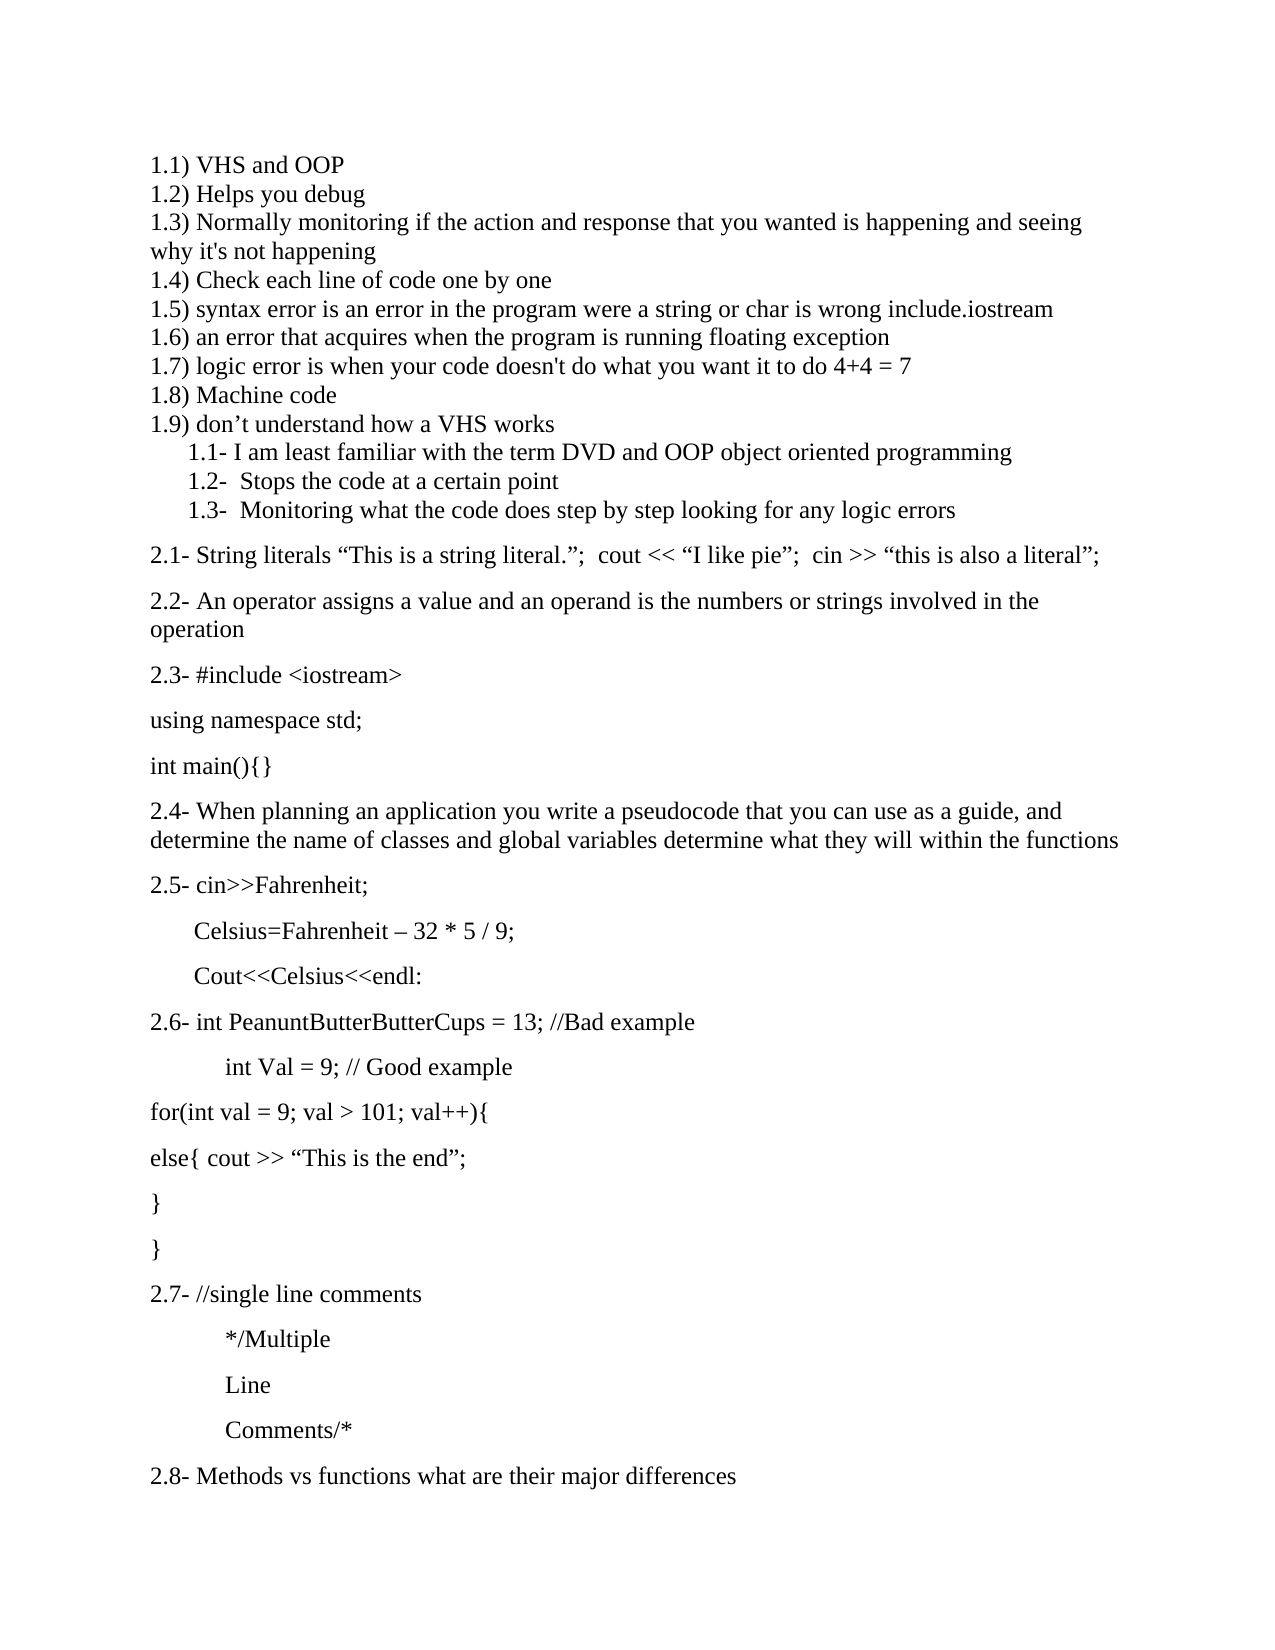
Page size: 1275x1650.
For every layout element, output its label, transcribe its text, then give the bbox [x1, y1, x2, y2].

text 1.4) Check each line of code one by one [150, 265, 1125, 294]
text else{ cout >> “This is the end”; [150, 1143, 1125, 1172]
text Celsius=Fahrenheit – 32 * 5 / 9; [150, 916, 1125, 944]
text 1.1- I am least familiar with the term DVD and OOP object oriented programming [187, 437, 1125, 466]
text 1.6) an error that acquires when the program is running floating exception [150, 322, 1125, 351]
text for(int val = 9; val > 101; val++){ [150, 1097, 1125, 1126]
text using namespace std; [150, 705, 1125, 734]
text 2.3- #include <iostream> [150, 660, 1125, 689]
text Line [150, 1370, 1125, 1399]
text 1.9) don’t understand how a VHS works [150, 409, 1125, 437]
text int main(){} [150, 751, 1125, 779]
text 1.7) logic error is when your code doesn't do what you want it to do 4+4 = 7 [150, 351, 1125, 380]
text 1.2- Stops the code at a certain point [187, 466, 1125, 495]
text 2.6- int PeanuntButterButterCups = 13; //Bad example [150, 1007, 1125, 1035]
text 1.3) Normally monitoring if the action and response that you wanted is happening and seeing why it's not happening [150, 207, 1125, 265]
text 2.4- When planning an application you write a pseudocode that you can use as a guide, and determine the name of classes and global variables determine what they will within the functions [150, 796, 1125, 854]
text 1.2) Helps you debug [150, 179, 1125, 207]
text */Multiple [150, 1324, 1125, 1353]
text Cout<<Celsius<<endl: [150, 961, 1125, 990]
text Comments/* [150, 1415, 1125, 1444]
text 2.7- //single line comments [150, 1279, 1125, 1308]
text 2.8- Methods vs functions what are their major differences [150, 1461, 1125, 1489]
text 2.5- cin>>Fahrenheit; [150, 870, 1125, 899]
text 2.2- An operator assigns a value and an operand is the numbers or strings involved in the operation [150, 586, 1125, 643]
text } [150, 1188, 1125, 1217]
text 1.5) syntax error is an error in the program were a string or char is wrong include.iostream [150, 294, 1125, 322]
text 2.1- String literals “This is a string literal.”; cout << “I like pie”; cin >> “this is also a literal”; [150, 540, 1125, 569]
text 1.1) VHS and OOP [150, 150, 1125, 179]
text 1.8) Machine code [150, 380, 1125, 409]
text } [150, 1234, 1125, 1262]
text 1.3- Monitoring what the code does step by step looking for any logic errors [187, 495, 1125, 524]
text int Val = 9; // Good example [150, 1052, 1125, 1081]
